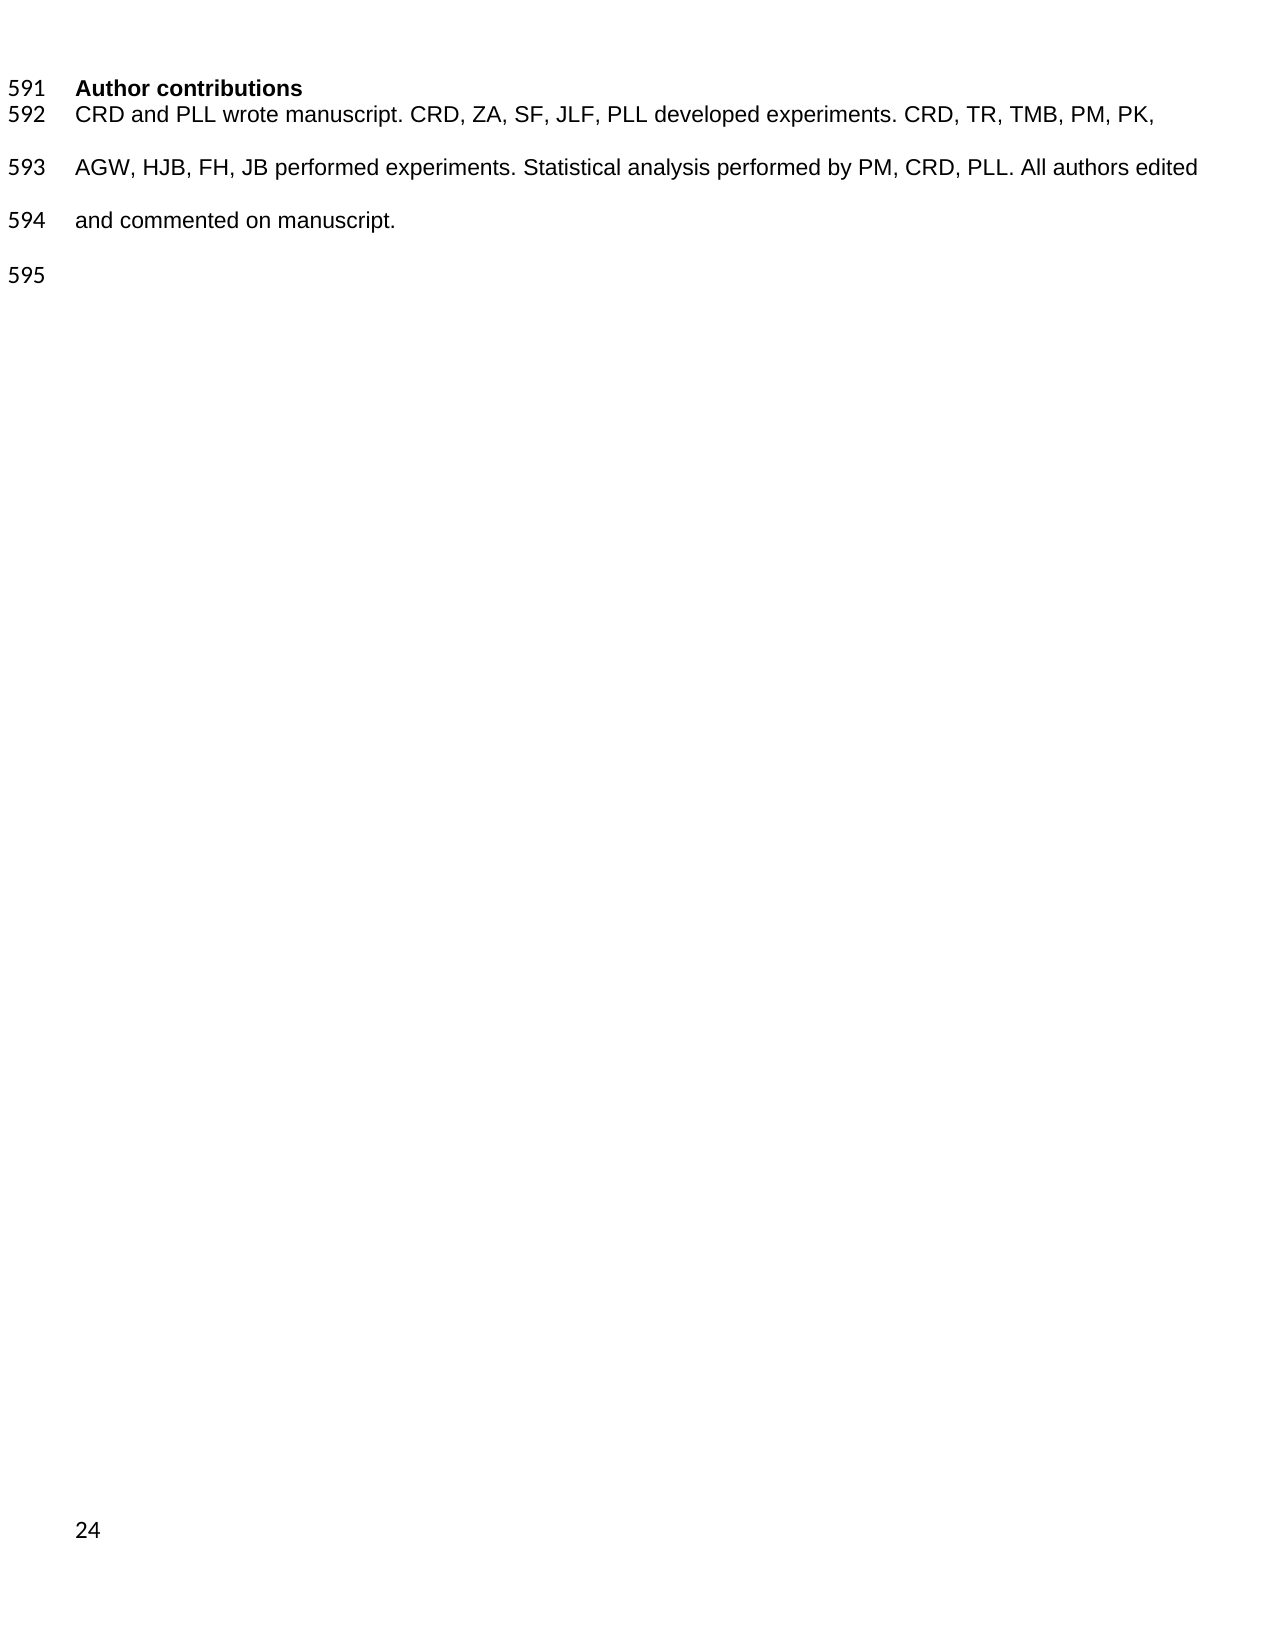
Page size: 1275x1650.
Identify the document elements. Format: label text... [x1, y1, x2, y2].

text Author contributions [75, 75, 1200, 101]
text CRD and PLL wrote manuscript. CRD, ZA, SF, JLF, PLL developed experiments. CRD, TR, TMB, PM, PK, AGW, HJB, FH, JB performed experiments. Statistical analysis performed by PM, CRD, PLL. All authors edited and commented on manuscript. [75, 101, 1200, 233]
